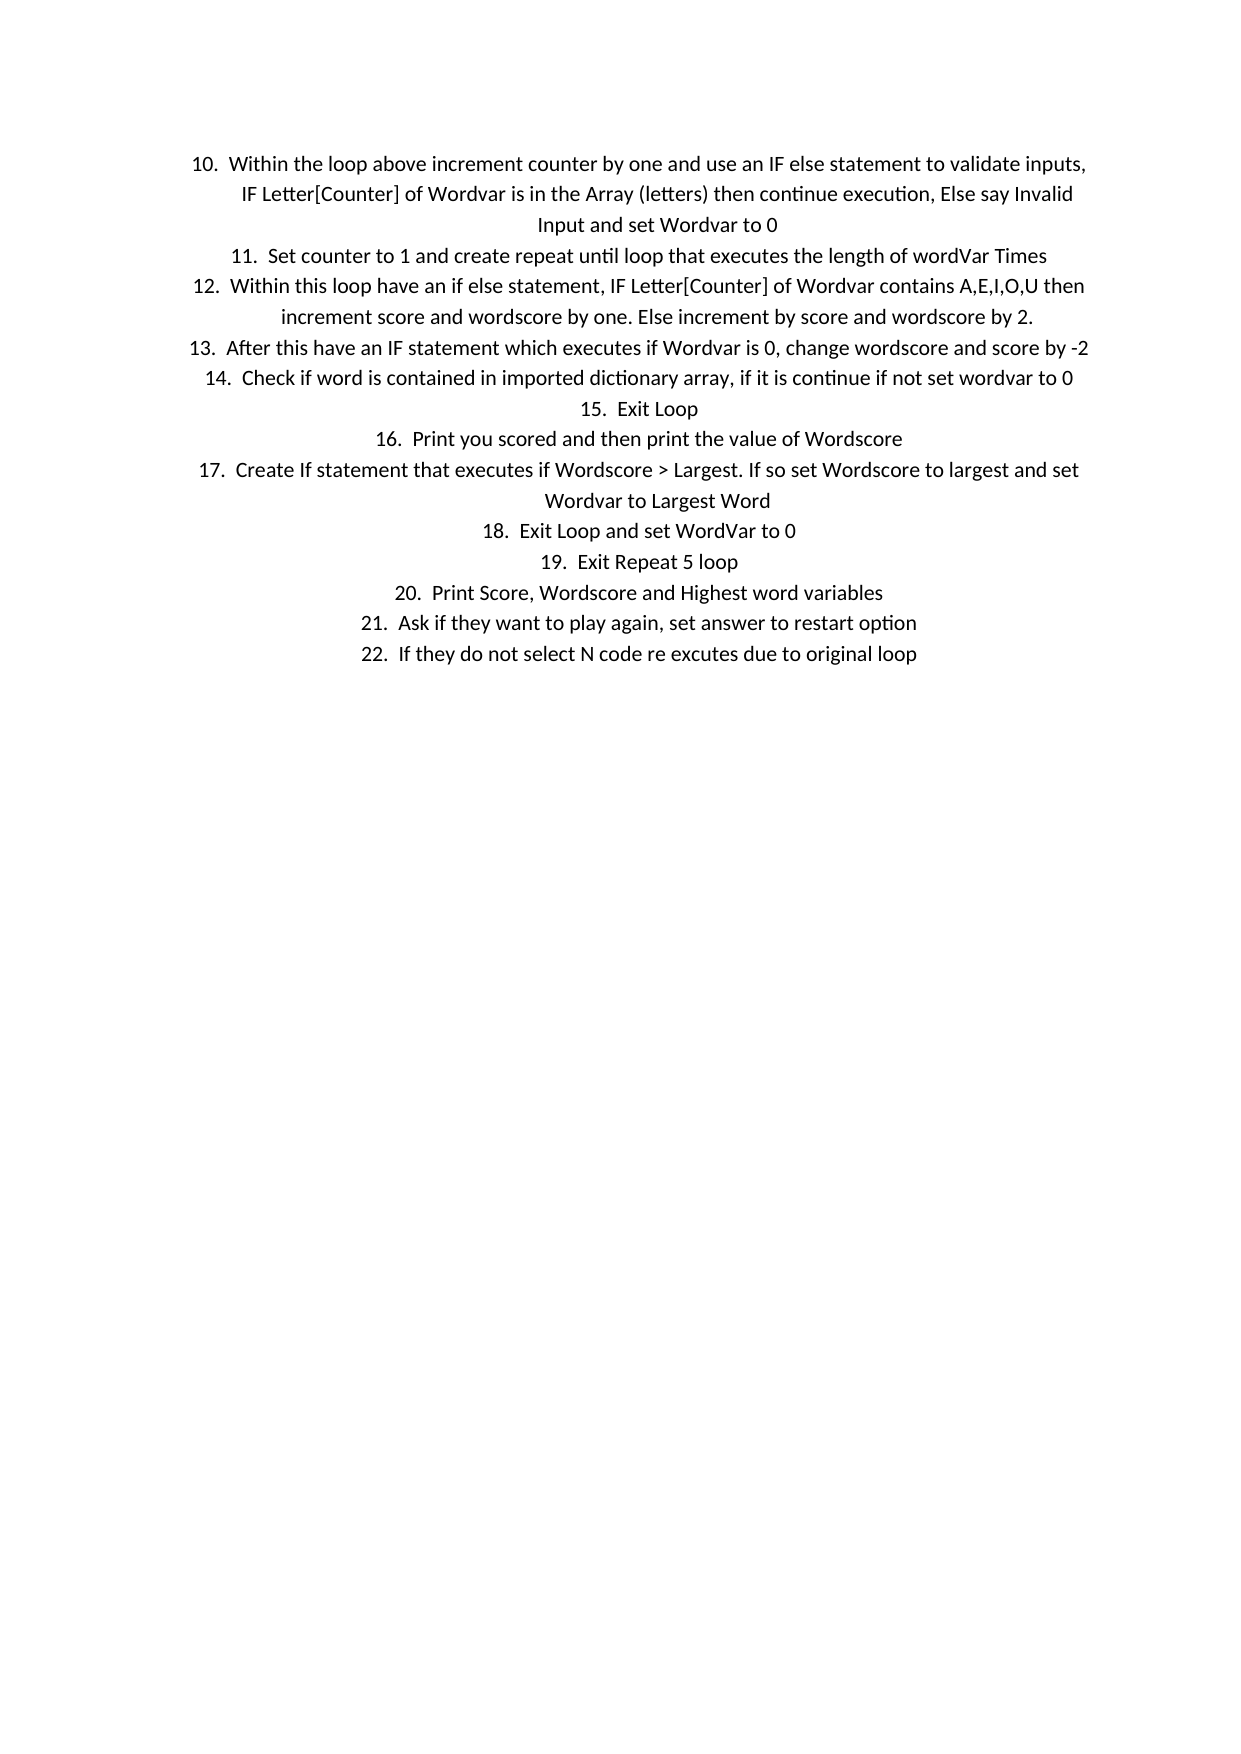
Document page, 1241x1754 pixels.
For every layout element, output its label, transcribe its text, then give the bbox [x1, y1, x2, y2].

list Ask if they want to play again, set answer to restart option [187, 609, 1090, 636]
list After this have an IF statement which executes if Wordvar is 0, change wordscore and score by -2 [187, 334, 1090, 360]
list Exit Loop and set WordVar to 0 [187, 517, 1090, 544]
list Within the loop above increment counter by one and use an IF else statement to validate inputs, IF Letter[Counter] of Wordvar is in the Array (letters) then continue execution, Else say Invalid Input and set Wordvar to 0 [187, 150, 1090, 238]
list Check if word is contained in imported dictionary array, if it is continue if not set wordvar to 0 [187, 364, 1090, 391]
list Create If statement that executes if Wordscore > Largest. If so set Wordscore to largest and set Wordvar to Largest Word [187, 456, 1090, 513]
list Set counter to 1 and create repeat until loop that executes the length of wordVar Times [187, 242, 1090, 268]
list If they do not select N code re excutes due to original loop [187, 640, 1090, 667]
list Exit Repeat 5 loop [187, 548, 1090, 575]
list Within this loop have an if else statement, IF Letter[Counter] of Wordvar contains A,E,I,O,U then increment score and wordscore by one. Else increment by score and wordscore by 2. [187, 272, 1090, 330]
list Print Score, Wordscore and Highest word variables [187, 579, 1090, 605]
list Exit Loop [187, 395, 1090, 422]
list Print you scored and then print the value of Wordscore [187, 426, 1090, 452]
